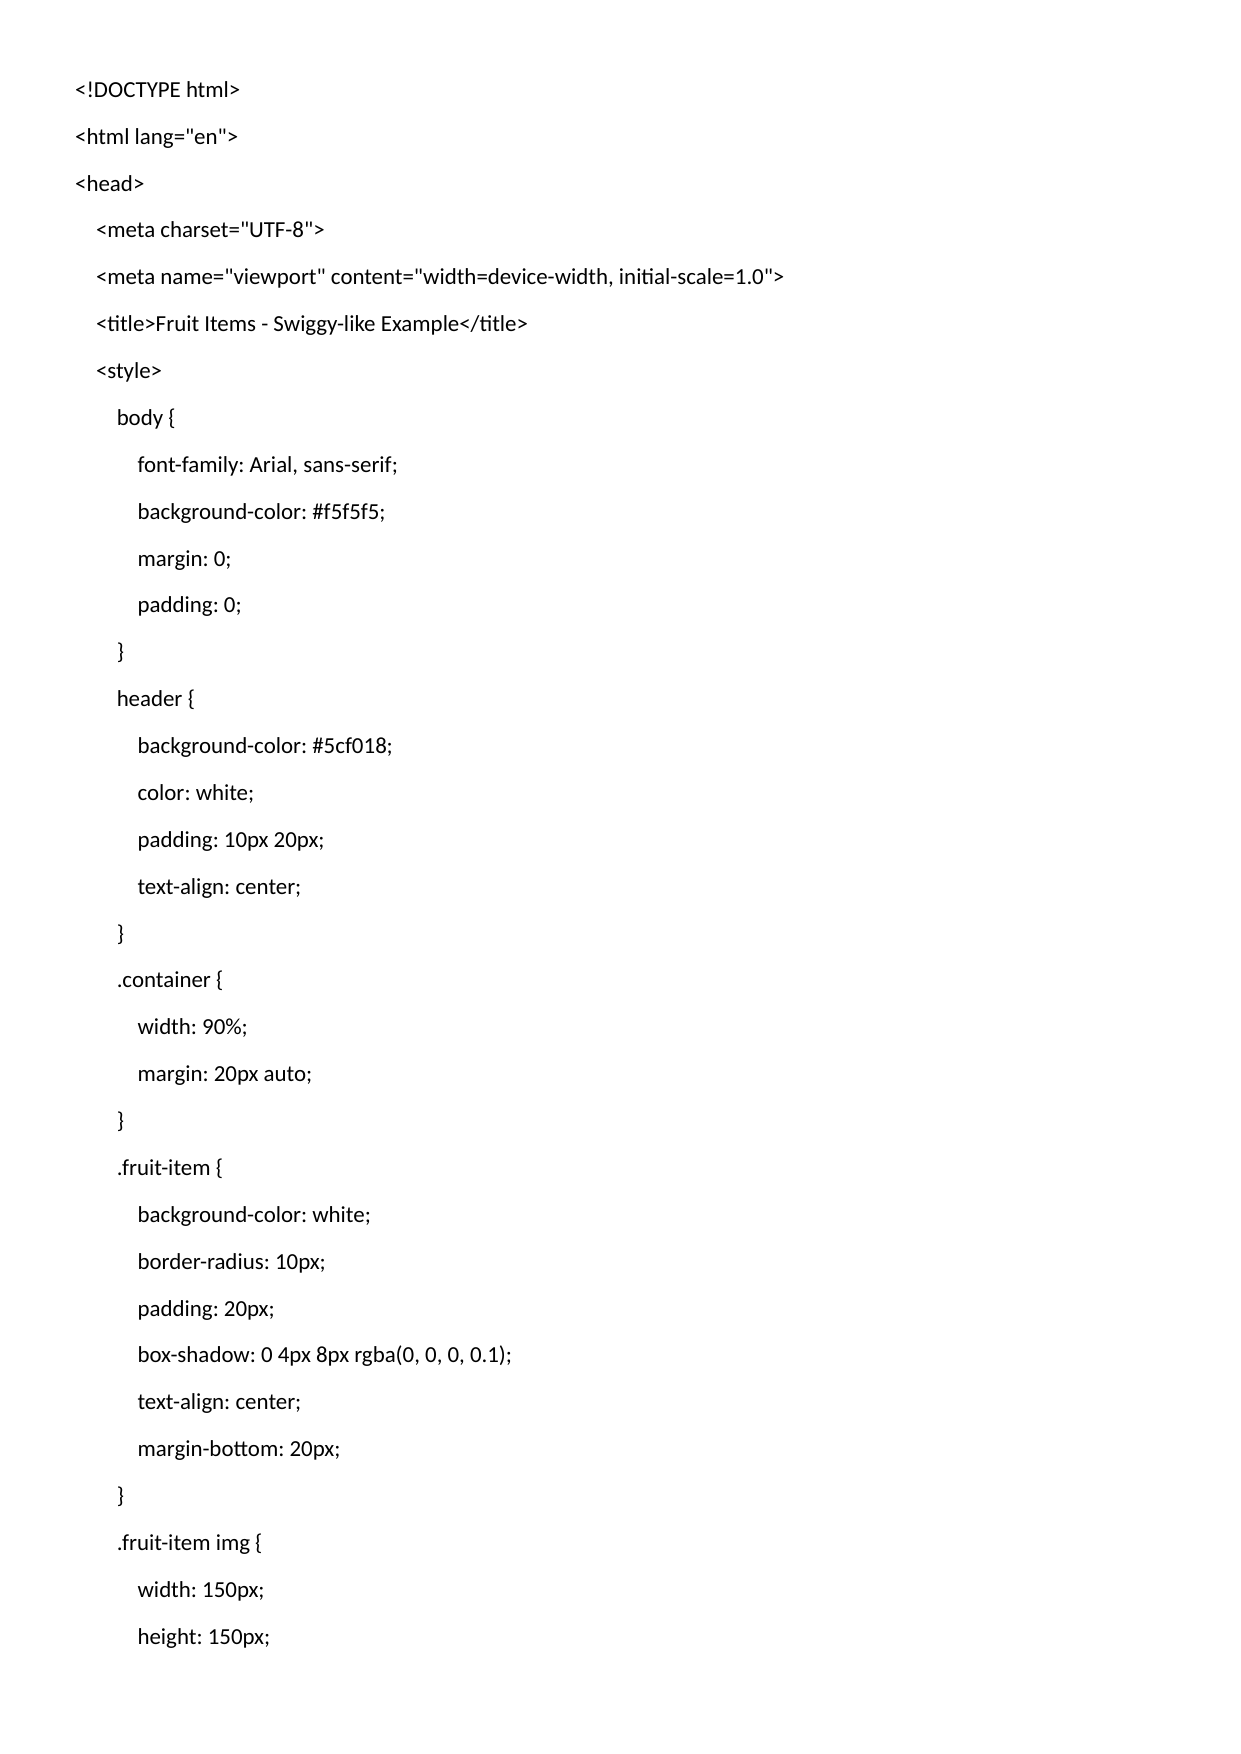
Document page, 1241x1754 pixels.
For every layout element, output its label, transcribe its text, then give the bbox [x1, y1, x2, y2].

text } [75, 637, 1165, 666]
text .fruit-item img { [75, 1528, 1165, 1556]
text padding: 10px 20px; [75, 825, 1165, 853]
text } [75, 1106, 1165, 1134]
text width: 150px; [75, 1575, 1165, 1603]
text margin-bottom: 20px; [75, 1434, 1165, 1462]
text .fruit-item { [75, 1153, 1165, 1181]
text border-radius: 10px; [75, 1247, 1165, 1275]
text <!DOCTYPE html> [75, 75, 1165, 103]
text margin: 20px auto; [75, 1059, 1165, 1087]
text background-color: white; [75, 1200, 1165, 1228]
text background-color: #f5f5f5; [75, 497, 1165, 525]
text padding: 0; [75, 591, 1165, 619]
text } [75, 919, 1165, 947]
text color: white; [75, 778, 1165, 806]
text font-family: Arial, sans-serif; [75, 450, 1165, 478]
text body { [75, 403, 1165, 431]
text box-shadow: 0 4px 8px rgba(0, 0, 0, 0.1); [75, 1341, 1165, 1369]
text background-color: #5cf018; [75, 731, 1165, 759]
text .container { [75, 966, 1165, 994]
text <head> [75, 169, 1165, 197]
text height: 150px; [75, 1622, 1165, 1650]
text text-align: center; [75, 1387, 1165, 1416]
text margin: 0; [75, 544, 1165, 572]
text <style> [75, 356, 1165, 384]
text width: 90%; [75, 1012, 1165, 1041]
text <meta charset="UTF-8"> [75, 216, 1165, 244]
text <html lang="en"> [75, 122, 1165, 150]
text text-align: center; [75, 872, 1165, 900]
text <meta name="viewport" content="width=device-width, initial-scale=1.0"> [75, 262, 1165, 291]
text } [75, 1481, 1165, 1509]
text <title>Fruit Items - Swiggy-like Example</title> [75, 309, 1165, 337]
text padding: 20px; [75, 1294, 1165, 1322]
text header { [75, 684, 1165, 712]
